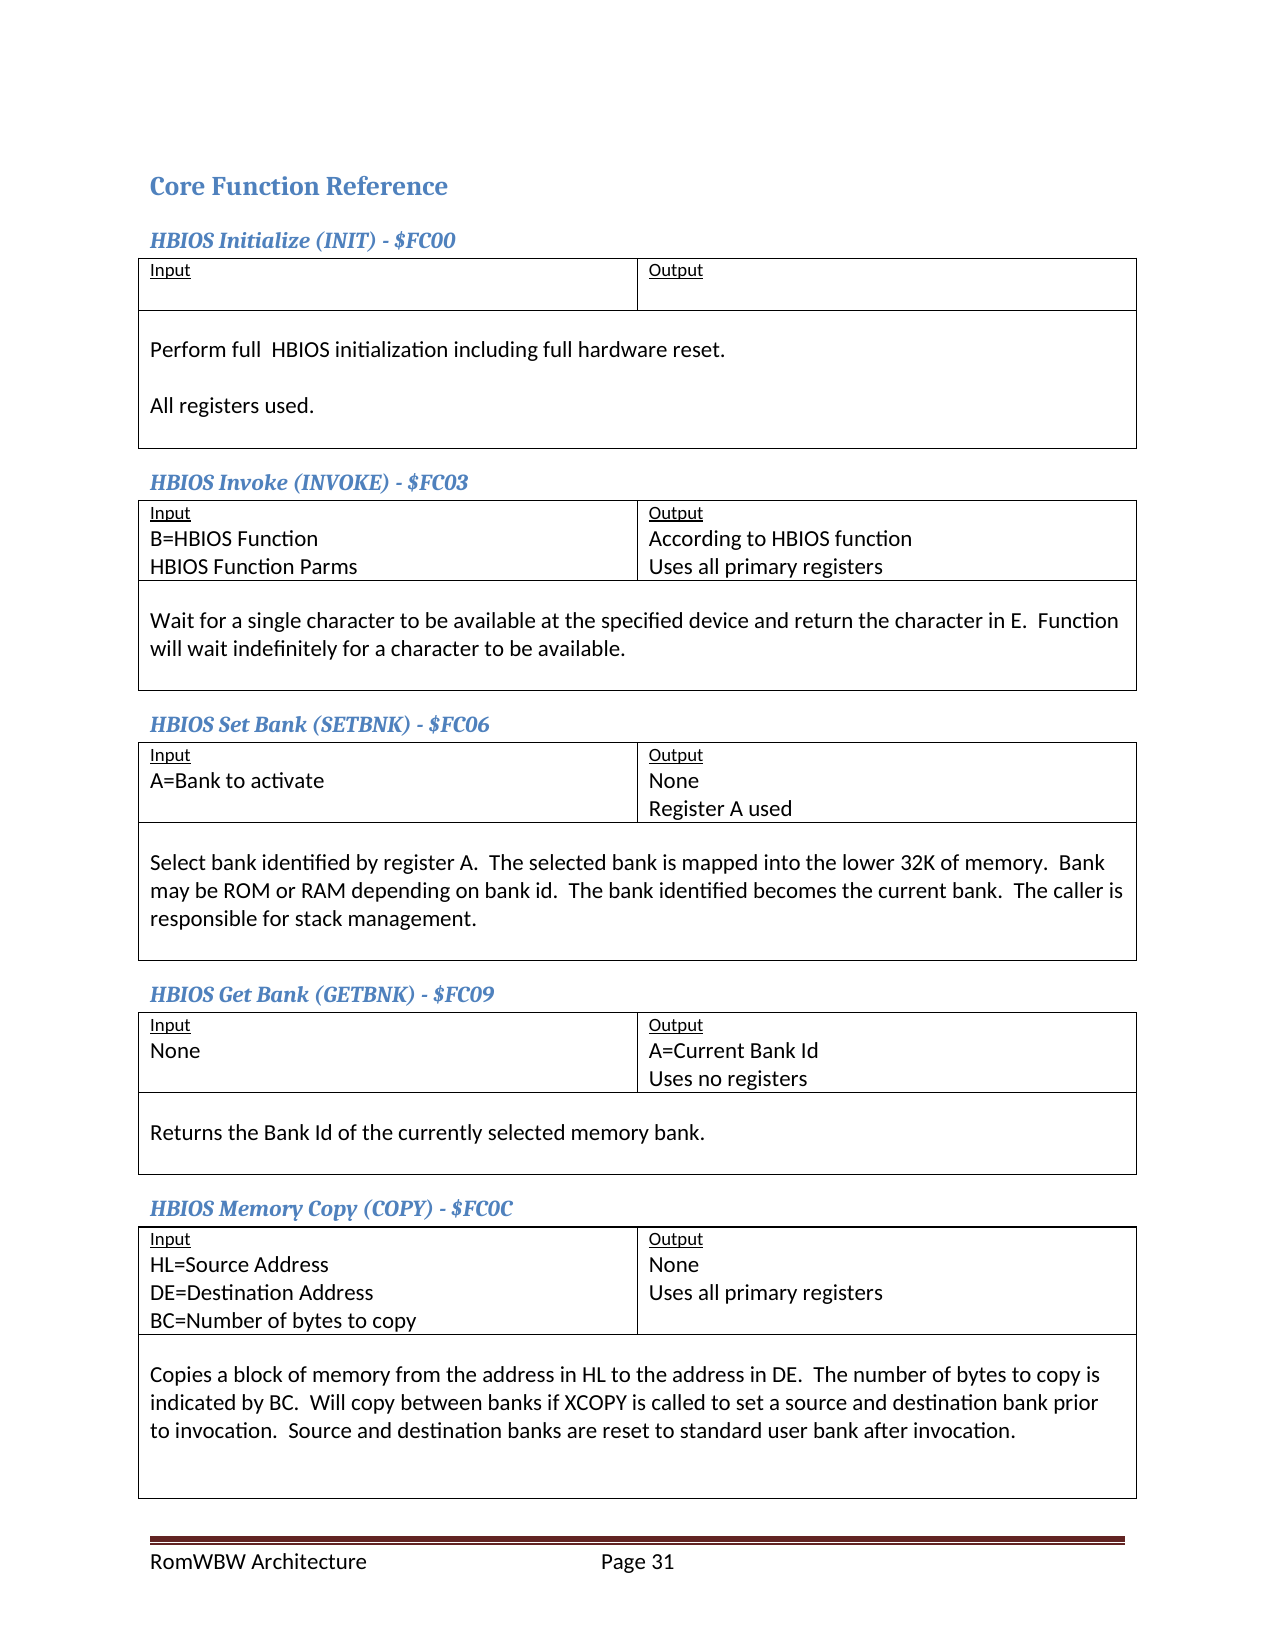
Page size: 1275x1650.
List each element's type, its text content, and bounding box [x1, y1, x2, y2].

table_cell Wait for a single character to be available at the specified device and return the character in E. Function will wait indefinitely for a character to be available. [139, 581, 1136, 690]
subtitle HBIOS Invoke (INVOKE) - $FC03 [150, 469, 1125, 496]
table_cell Select bank identified by register A. The selected bank is mapped into the lower 32K of memory. Bank may be ROM or RAM depending on bank id. The bank identified becomes the current bank. The caller is responsible for stack management. [139, 823, 1136, 960]
subtitle HBIOS Get Bank (GETBNK) - $FC09 [150, 982, 1125, 1008]
table_header Input HL=Source Address DE=Destination Address BC=Number of bytes to copy [139, 1228, 637, 1334]
table_header Input B=HBIOS Function HBIOS Function Parms [139, 501, 637, 580]
subtitle Core Function Reference [150, 171, 1125, 202]
table_header Output According to HBIOS function Uses all primary registers [638, 501, 1136, 580]
table_cell Perform full HBIOS initialization including full hardware reset. All registers used. [139, 311, 1136, 448]
subtitle HBIOS Initialize (INIT) - $FC00 [150, 227, 1125, 254]
subtitle HBIOS Memory Copy (COPY) - $FC0C [150, 1196, 1125, 1222]
table_cell Copies a block of memory from the address in HL to the address in DE. The number of bytes to copy is indicated by BC. Will copy between banks if XCOPY is called to set a source and destination bank prior to invocation. Source and destination banks are reset to standard user bank after invocation. [139, 1335, 1136, 1497]
table_header Input None [139, 1013, 637, 1092]
table_header Output None Register A used [638, 743, 1136, 822]
subtitle HBIOS Set Bank (SETBNK) - $FC06 [150, 712, 1125, 738]
table_cell Returns the Bank Id of the currently selected memory bank. [139, 1093, 1136, 1174]
table_header Input [139, 259, 637, 309]
table_header Input A=Bank to activate [139, 743, 637, 822]
table_header Output A=Current Bank Id Uses no registers [638, 1013, 1136, 1092]
table_header Output [638, 259, 1136, 309]
table_header Output None Uses all primary registers [638, 1228, 1136, 1334]
